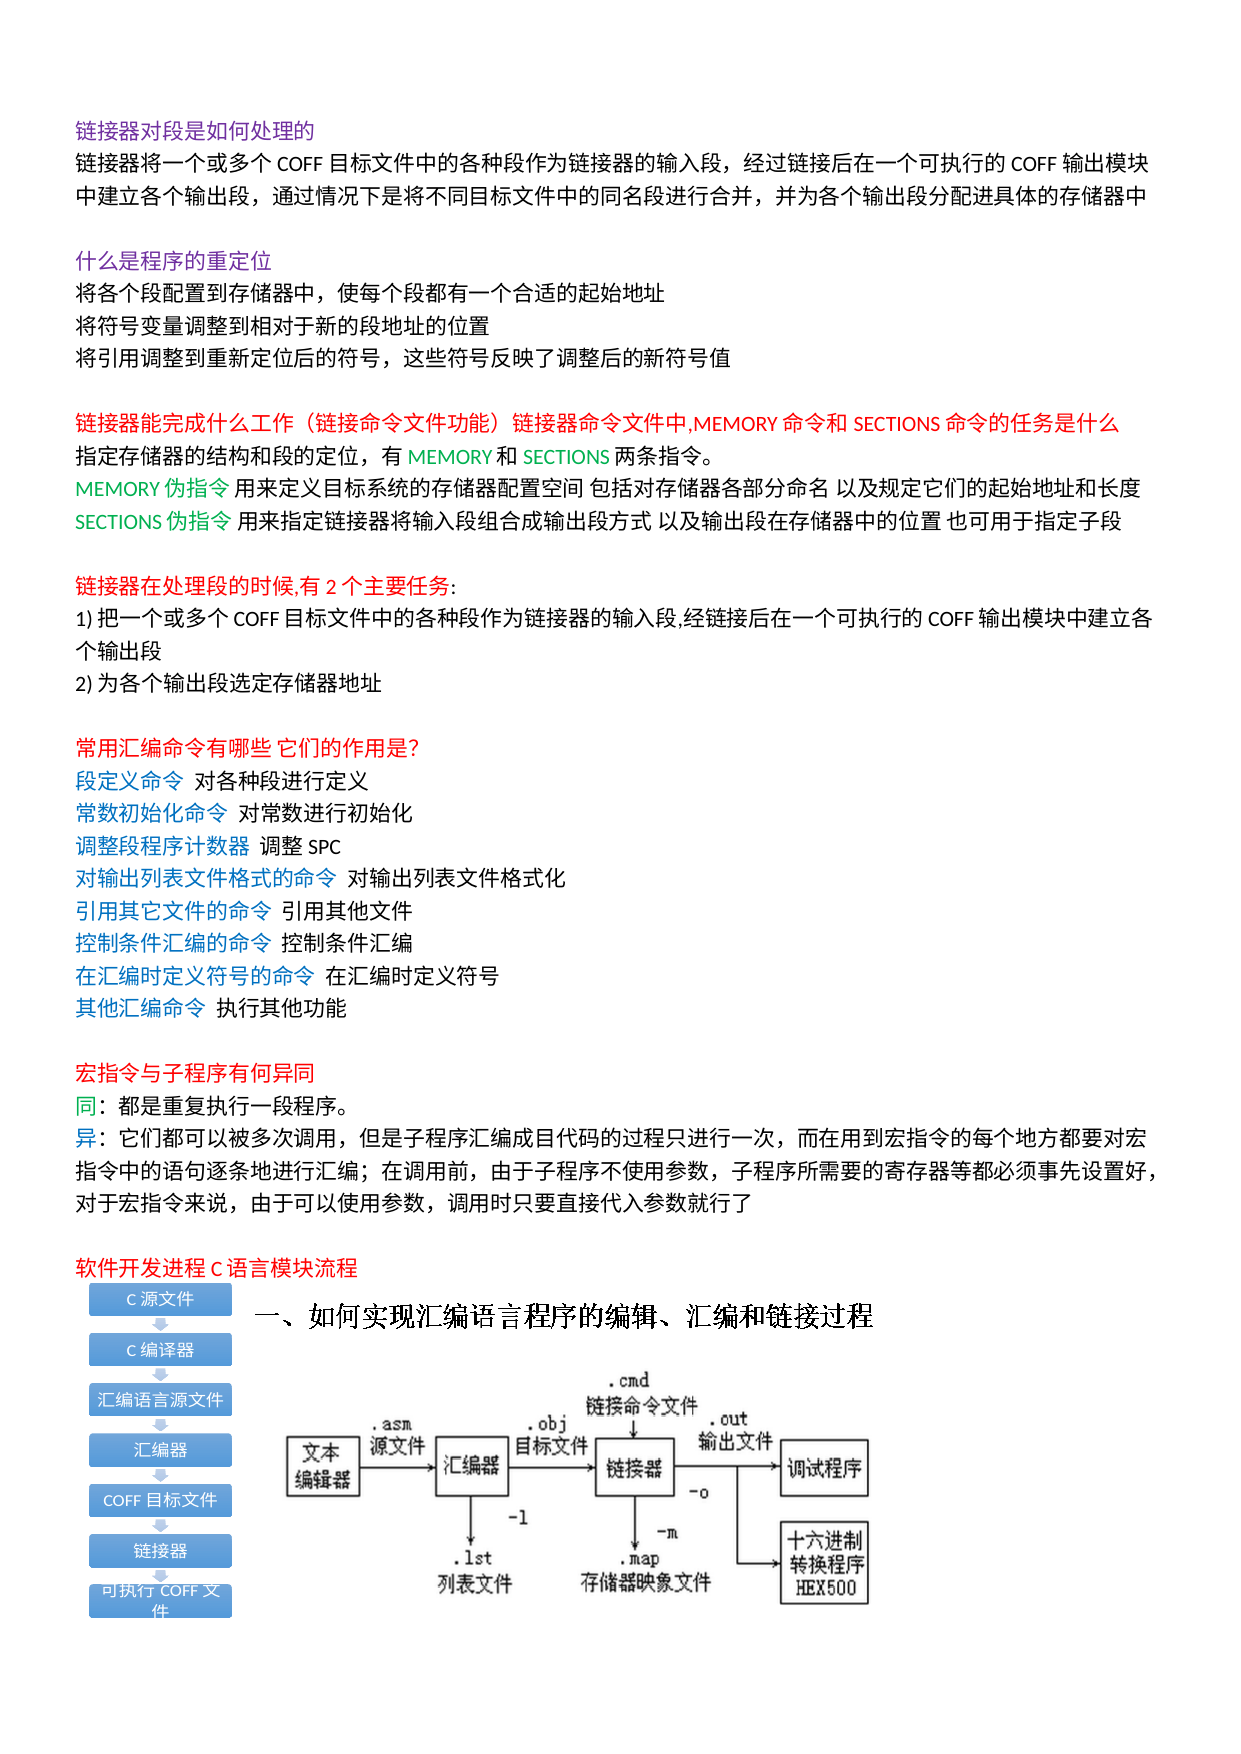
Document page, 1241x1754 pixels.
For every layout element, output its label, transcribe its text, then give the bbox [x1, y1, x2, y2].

text 同：都是重复执行一段程序。 [75, 1088, 1165, 1121]
text 对输出列表文件格式的命令 对输出列表文件格式化 [75, 861, 1165, 893]
text 链接器能完成什么工作（链接命令文件功能）链接器命令文件中,MEMORY 命令和 SECTIONS命令的任务是什么 [75, 406, 1165, 438]
text 常用汇编命令有哪些 它们的作用是？ [75, 731, 1165, 763]
text 链接器对段是如何处理的 [75, 113, 1165, 146]
text SECTIONS伪指令 用来指定链接器将输入段组合成输出段方式 以及输出段在存储器中的位置 也可用于指定子段 [75, 503, 1165, 536]
text MEMORY伪指令 用来定义目标系统的存储器配置空间 包括对存储器各部分命名 以及规定它们的起始地址和长度 [75, 471, 1165, 503]
text 宏指令与子程序有何异同 [75, 1056, 1165, 1088]
text 引用其它文件的命令 引用其他文件 [75, 893, 1165, 926]
text 段定义命令 对各种段进行定义 [75, 763, 1165, 796]
text 异：它们都可以被多次调用，但是子程序汇编成目代码的过程只进行一次，而在用到宏指令的每个地方都要对宏指令中的语句逐条地进行汇编；在调用前，由于子程序不使用参数，子程序所需要的寄存器等都必须事先设置好，对于宏指令来说，由于可以使用参数，调用时只要直接代入参数就行了 [75, 1121, 1165, 1218]
text 2) 为各个输出段选定存储器地址 [75, 666, 1165, 698]
text 链接器将一个或多个 COFF 目标文件中的各种段作为链接器的输入段，经过链接后在一个可执行的 COFF 输出模块中建立各个输出段，通过情况下是将不同目标文件中的同名段进行合并，并为各个输出段分配进具体的存储器中 [75, 146, 1165, 211]
text 将引用调整到重新定位后的符号，这些符号反映了调整后的新符号值 [75, 341, 1165, 373]
picture [233, 1289, 939, 1630]
text 软件开发进程C语言模块流程 [75, 1251, 1165, 1283]
text 将符号变量调整到相对于新的段地址的位置 [75, 308, 1165, 341]
text 将各个段配置到存储器中，使每个段都有一个合适的起始地址 [75, 276, 1165, 308]
text 1) 把一个或多个COFF目标文件中的各种段作为链接器的输入段,经链接后在一个可执行的COFF输出模块中建立各个输出段 [75, 601, 1165, 666]
text 常数初始化命令 对常数进行初始化 [75, 796, 1165, 828]
text 其他汇编命令 执行其他功能 [75, 991, 1165, 1023]
text 调整段程序计数器 调整SPC [75, 828, 1165, 861]
text 控制条件汇编的命令 控制条件汇编 [75, 926, 1165, 958]
text 什么是程序的重定位 [75, 243, 1165, 276]
text 在汇编时定义符号的命令 在汇编时定义符号 [75, 958, 1165, 991]
text 链接器在处理段的时候,有2个主要任务: [75, 568, 1165, 601]
text 指定存储器的结构和段的定位，有MEMORY和SECTIONS两条指令。 [75, 438, 1165, 471]
